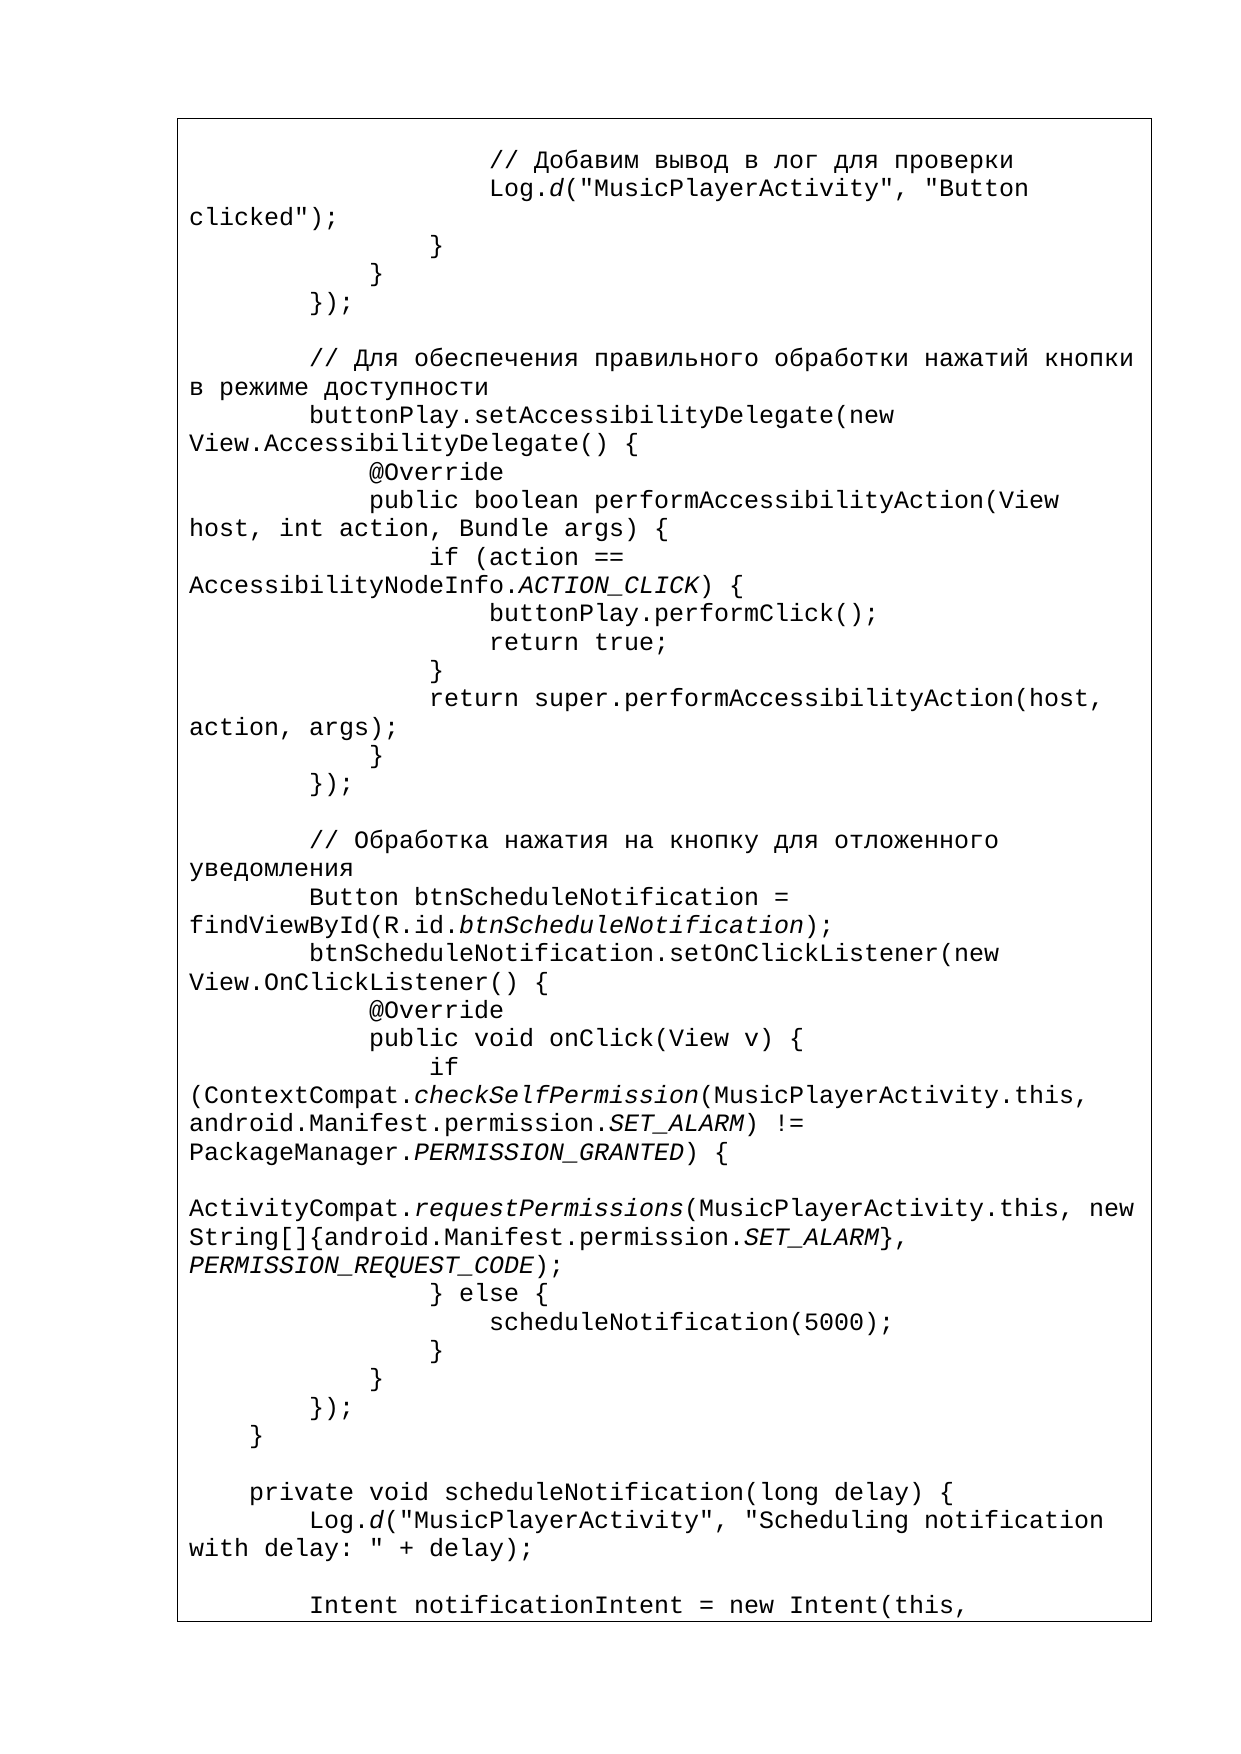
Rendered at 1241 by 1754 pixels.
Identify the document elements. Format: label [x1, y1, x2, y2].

table_header [178, 119, 1151, 1621]
